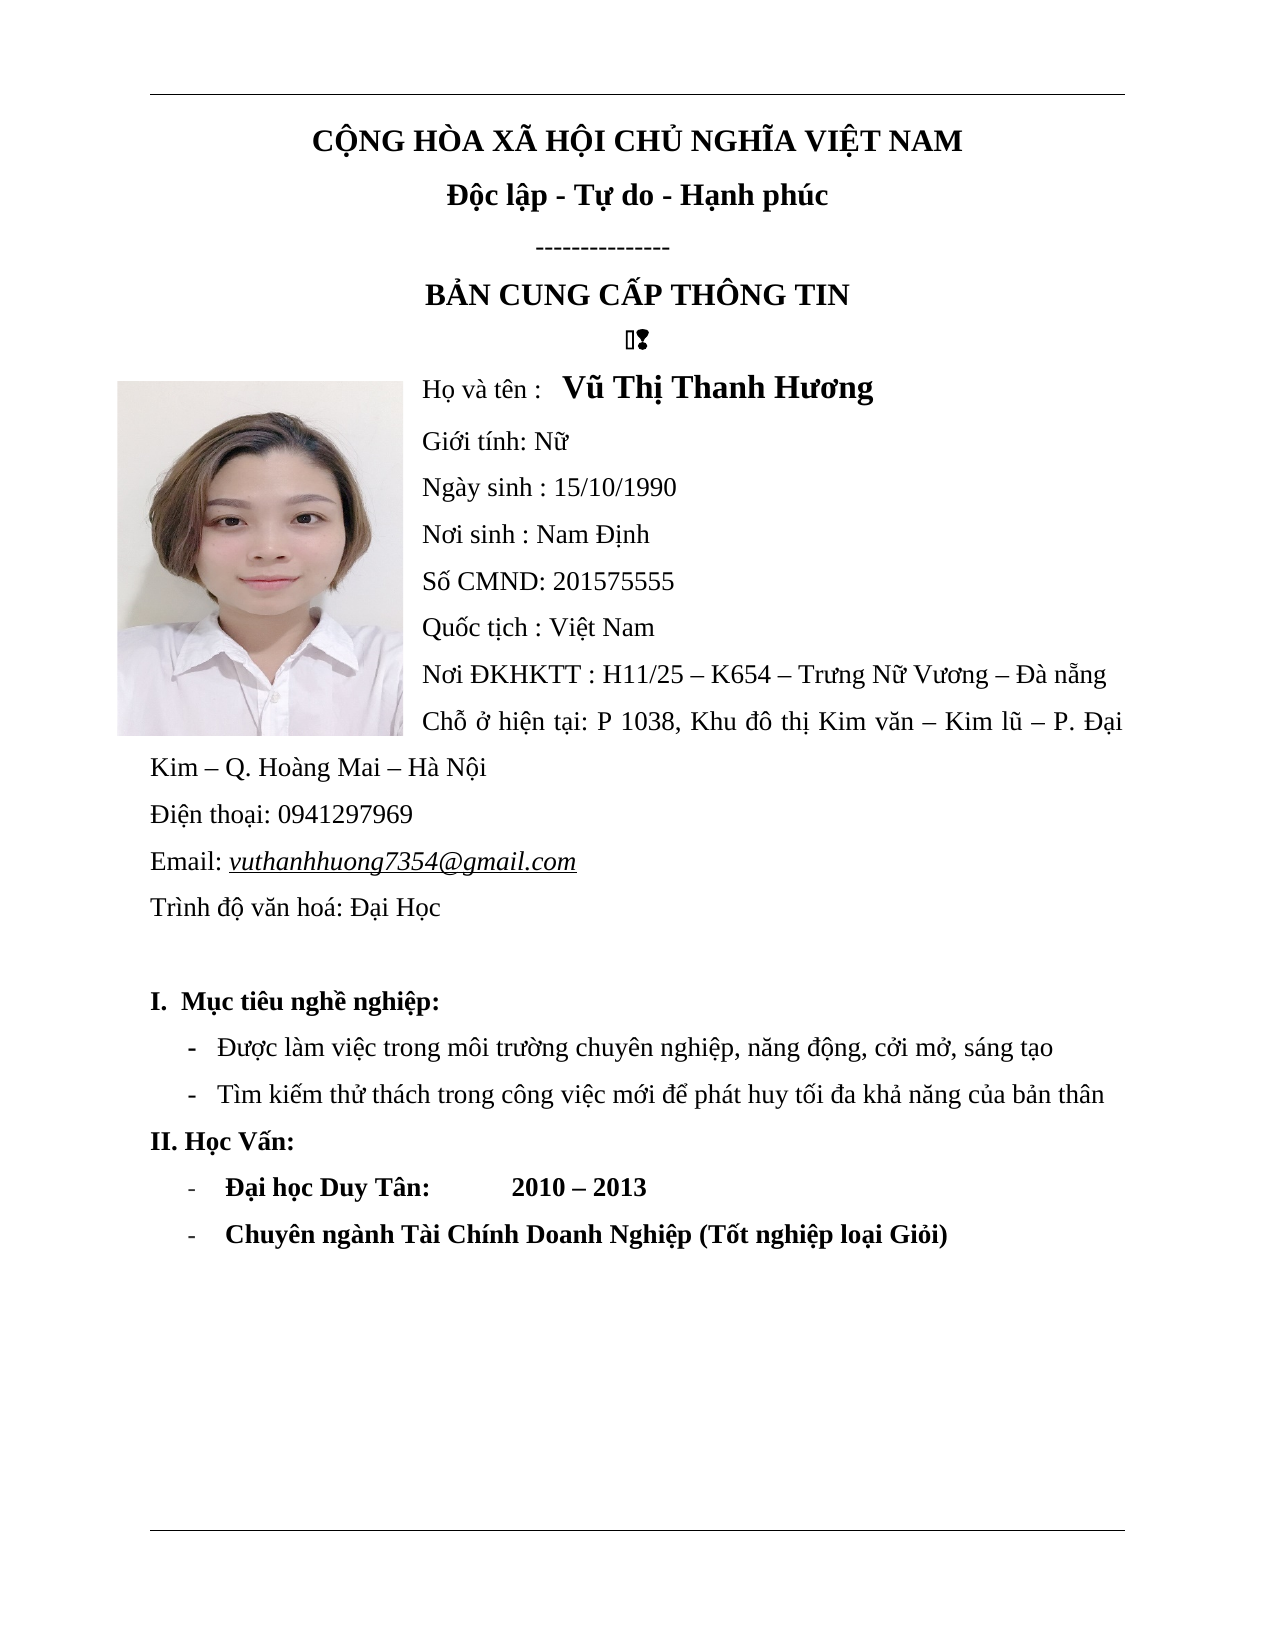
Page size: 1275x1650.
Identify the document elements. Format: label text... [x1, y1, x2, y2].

text Trình độ văn hoá: Đại Học [150, 891, 1125, 922]
text Quốc tịch : Việt Nam [404, 611, 1125, 642]
text I. Mục tiêu nghề nghiệp: [150, 984, 1125, 1016]
text Độc lập - Tự do - Hạnh phúc [150, 148, 1125, 201]
text Chỗ ở hiện tại: P 1038, Khu đô thị Kim văn – Kim lũ – P. Đại Kim – Q. Hoàng Mai – Hà Nội [150, 704, 1125, 782]
text II. Học Vấn: [150, 1124, 1125, 1156]
text Email: vuthanhhuong7354@gmail.com [150, 844, 1125, 876]
text CỘNG HÒA XÃ HỘI CHỦ NGHĨA VIỆT NAM [150, 95, 1125, 148]
text Nơi ĐKHKTT : H11/25 – K654 – Trưng Nữ Vương – Đà nẵng [404, 658, 1125, 689]
text BẢN CUNG CẤP THÔNG TIN [150, 248, 1125, 312]
list Đại học Duy Tân: 2010 – 2013 [187, 1171, 1125, 1202]
text Điện thoại: 0941297969 [150, 798, 1125, 829]
text - Được làm việc trong môi trường chuyên nghiệp, năng động, cởi mở, sáng tạo [150, 1031, 1125, 1062]
text --------------- [150, 201, 1125, 248]
text Số CMND: 201575555 [404, 564, 1125, 596]
list Chuyên ngành Tài Chính Doanh Nghiệp (Tốt nghiệp loại Giỏi) [187, 1218, 1125, 1249]
text - Tìm kiếm thử thách trong công việc mới để phát huy tối đa khả năng của bản thân [150, 1078, 1125, 1109]
text Nơi sinh : Nam Định [404, 518, 1125, 549]
text Giới tính: Nữ [404, 424, 1125, 456]
text Họ và tên : Vũ Thị Thanh Hương [150, 367, 1125, 405]
text Ngày sinh : 15/10/1990 [404, 471, 1125, 502]
picture [117, 381, 404, 736]
